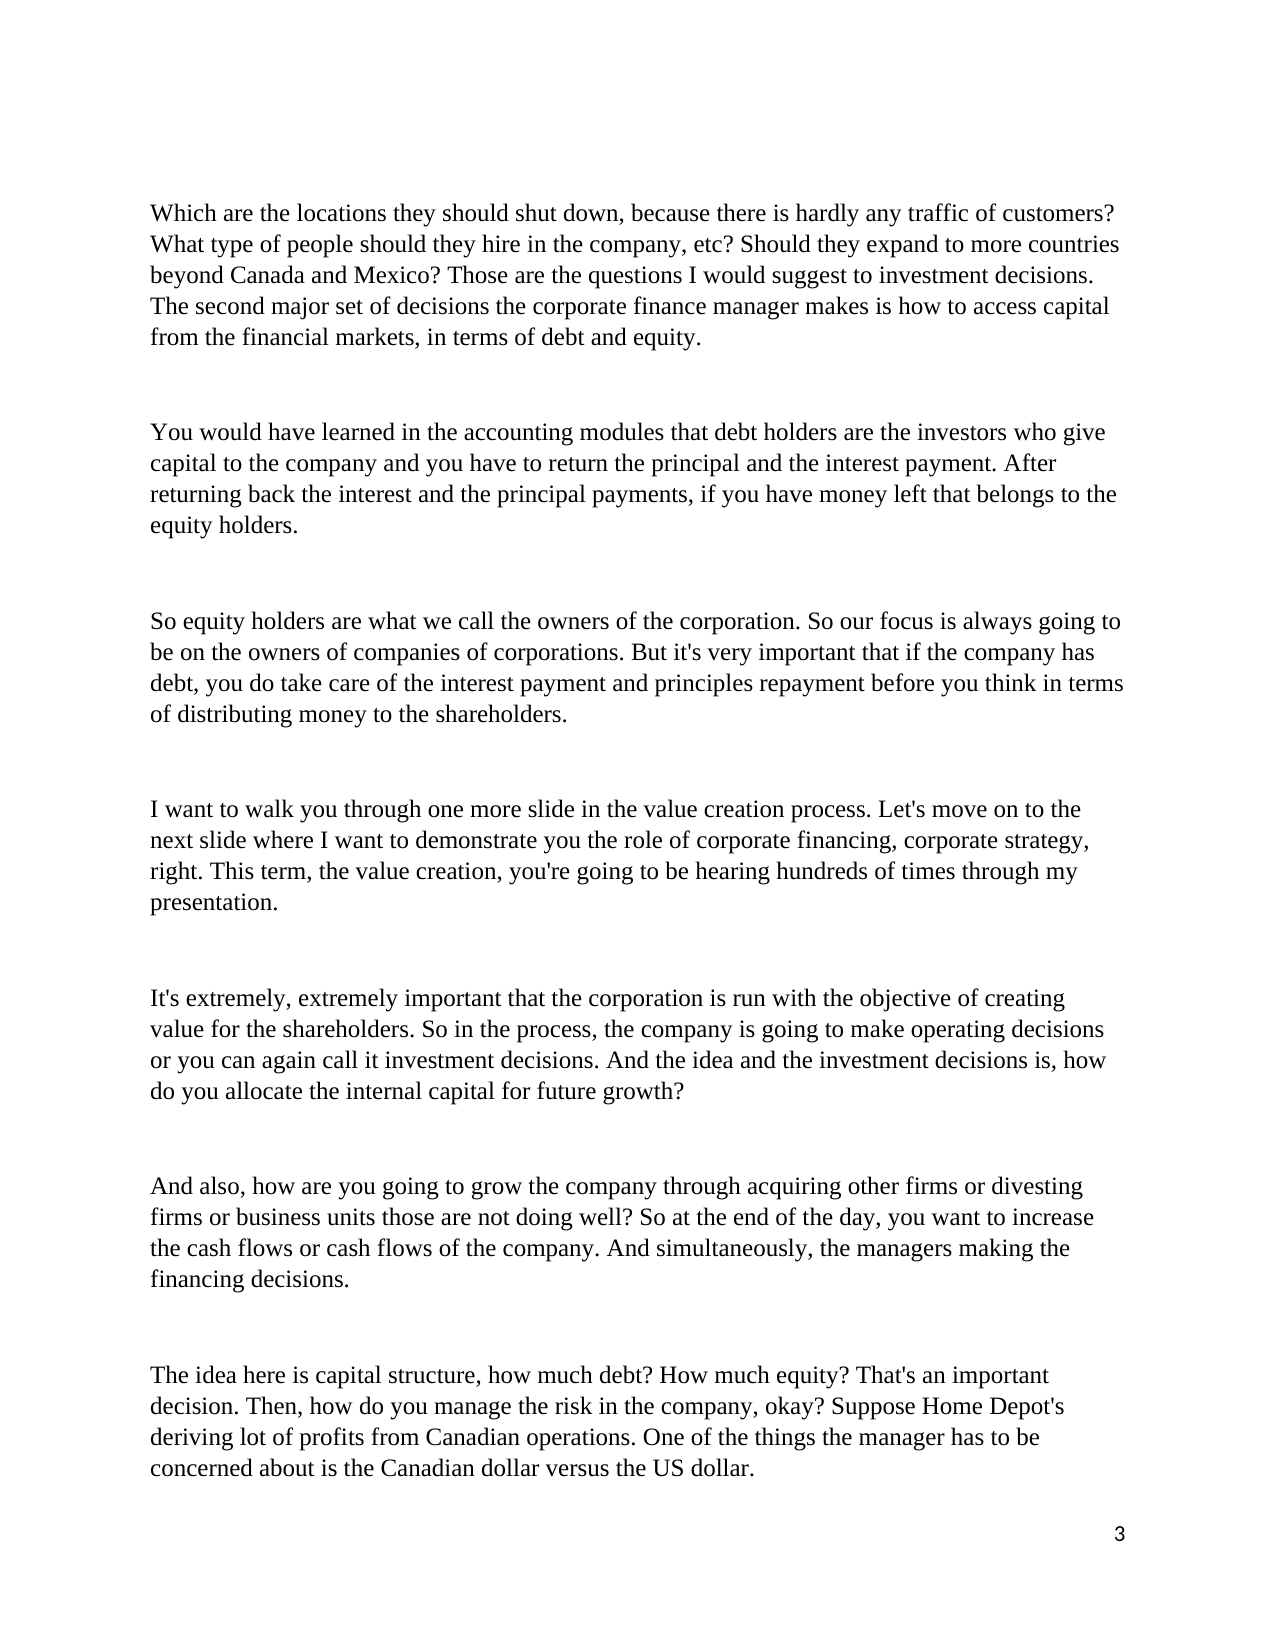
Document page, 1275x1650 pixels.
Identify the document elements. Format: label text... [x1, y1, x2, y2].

text You would have learned in the accounting modules that debt holders are the investors who give capital to the company and you have to return the principal and the interest payment. After returning back the interest and the principal payments, if you have money left that belongs to the equity holders. [150, 417, 1125, 539]
text And also, how are you going to grow the company through acquiring other firms or divesting firms or business units those are not doing well? So at the end of the day, you want to increase the cash flows or cash flows of the company. And simultaneously, the managers making the financing decisions. [150, 1171, 1125, 1293]
text I want to walk you through one more slide in the value creation process. Let's move on to the next slide where I want to demonstrate you the role of corporate financing, corporate strategy, right. This term, the value creation, you're going to be hearing hundreds of times through my presentation. [150, 794, 1125, 916]
text It's extremely, extremely important that the corporation is run with the objective of creating value for the shareholders. So in the process, the company is going to make operating decisions or you can again call it investment decisions. And the idea and the investment decisions is, how do you allocate the internal capital for future growth? [150, 983, 1125, 1105]
text Which are the locations they should shut down, because there is hardly any traffic of customers? What type of people should they hire in the company, etc? Should they expand to more countries beyond Canada and Mexico? Those are the questions I would suggest to investment decisions. The second major set of decisions the corporate finance manager makes is how to access capital from the financial markets, in terms of debt and equity. [150, 198, 1125, 351]
text The idea here is capital structure, how much debt? How much equity? That's an important decision. Then, how do you manage the risk in the company, okay? Suppose Home Depot's deriving lot of profits from Canadian operations. One of the things the manager has to be concerned about is the Canadian dollar versus the US dollar. [150, 1360, 1125, 1482]
text So equity holders are what we call the owners of the corporation. So our focus is always going to be on the owners of companies of corporations. But it's very important that if the company has debt, you do take care of the interest payment and principles repayment before you think in terms of distributing money to the shareholders. [150, 606, 1125, 728]
